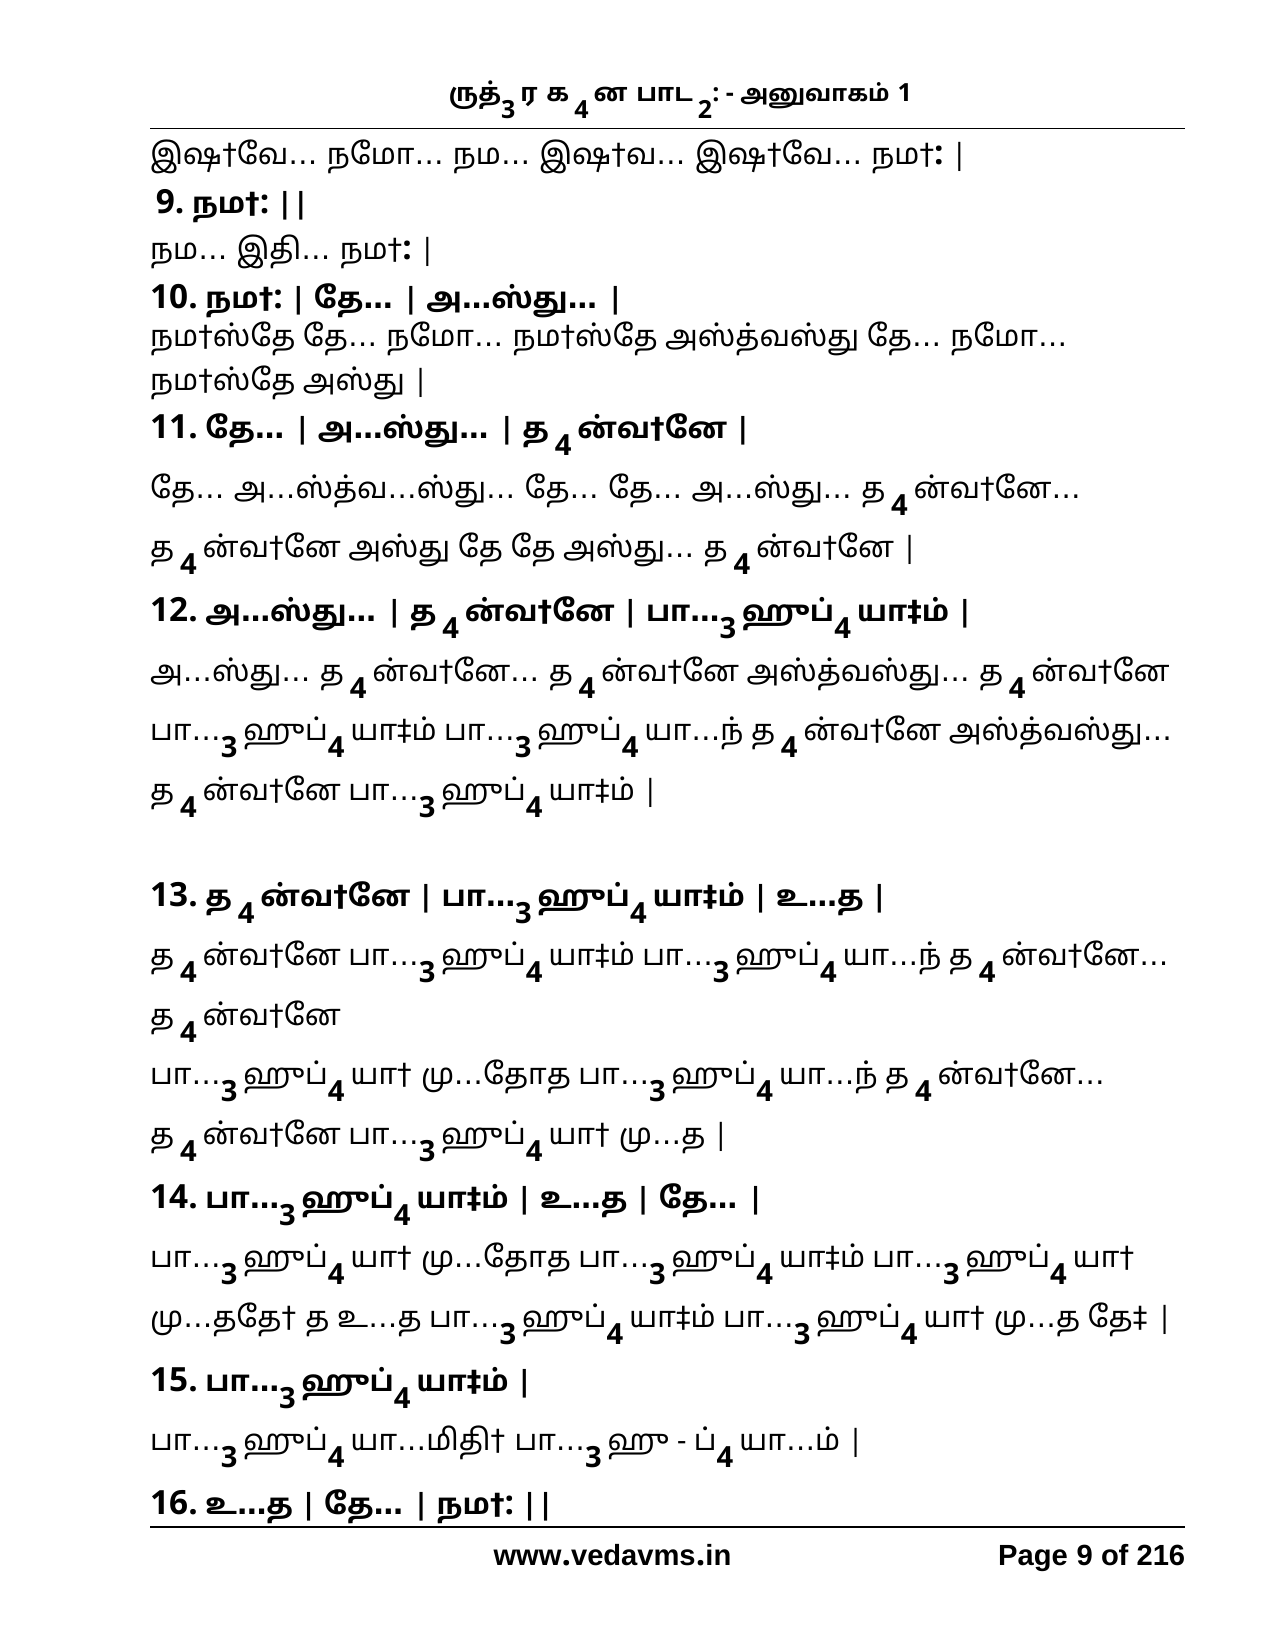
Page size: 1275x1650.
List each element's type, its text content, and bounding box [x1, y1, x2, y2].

text 12. அ…ஸ்து… | த4ன்வ†னே | பா…3ஹுப்4யா‡ம் | [150, 586, 1185, 647]
text அ…ஸ்து… த4ன்வ†னே… த4ன்வ†னே அஸ்த்வஸ்து… த4ன்வ†னே பா…3ஹுப்4யா‡ம் பா…3ஹுப்4யா…ந் த4ன்வ†னே அஸ்த்வஸ்து… த4ன்வ†னே பா…3ஹுப்4யா‡ம் | [150, 650, 1185, 826]
text 13. த4ன்வ†னே | பா…3ஹுப்4யா‡ம் | உ…த | [150, 870, 1185, 931]
text பா…3ஹுப்4யா† மு…தோத பா…3ஹுப்4யா…ந் த4ன்வ†னே… த4ன்வ†னே பா…3ஹுப்4யா† மு…த | [150, 1053, 1185, 1169]
text இஷ†வே… நமோ… நம… இஷ†வ… இஷ†வே… நம†: | [150, 129, 1185, 176]
text த4ன்வ†னே பா…3ஹுப்4யா‡ம் பா…3ஹுப்4யா…ந் த4ன்வ†னே… த4ன்வ†னே [150, 934, 1185, 1051]
text 14. பா…3ஹுப்4யா‡ம் | உ…த | தே… | [150, 1172, 1185, 1233]
text 10. நம†: | தே… | அ…ஸ்து… | [150, 273, 1185, 319]
text தே… அ…ஸ்த்வ…ஸ்து… தே… தே… அ…ஸ்து… த4ன்வ†னே… த4ன்வ†னே அஸ்து தே தே அஸ்து… த4ன்வ†னே | [150, 467, 1185, 583]
text பா…3ஹுப்4யா…மிதி† பா…3ஹு - ப்4யா…ம் | [150, 1420, 1185, 1476]
text நம… இதி… நம†: | [150, 224, 1185, 271]
text நம†ஸ்தே தே… நமோ… நம†ஸ்தே அஸ்த்வஸ்து தே… நமோ… நம†ஸ்தே அஸ்து | [150, 319, 1185, 401]
text 9. நம†: || [150, 178, 1185, 224]
text பா…3ஹுப்4யா† மு…தோத பா…3ஹுப்4யா‡ம் பா…3ஹுப்4யா† மு…ததே† த உ…த பா…3ஹுப்4யா‡ம் பா…3ஹுப்4யா† மு…த தே‡ | [150, 1237, 1185, 1353]
text 11. தே… | அ…ஸ்து… | த4ன்வ†னே | [150, 403, 1185, 464]
text 16. உ…த | தே… | நம†: || [150, 1479, 1185, 1526]
text 15. பா…3ஹுப்4யா‡ம் | [150, 1356, 1185, 1417]
